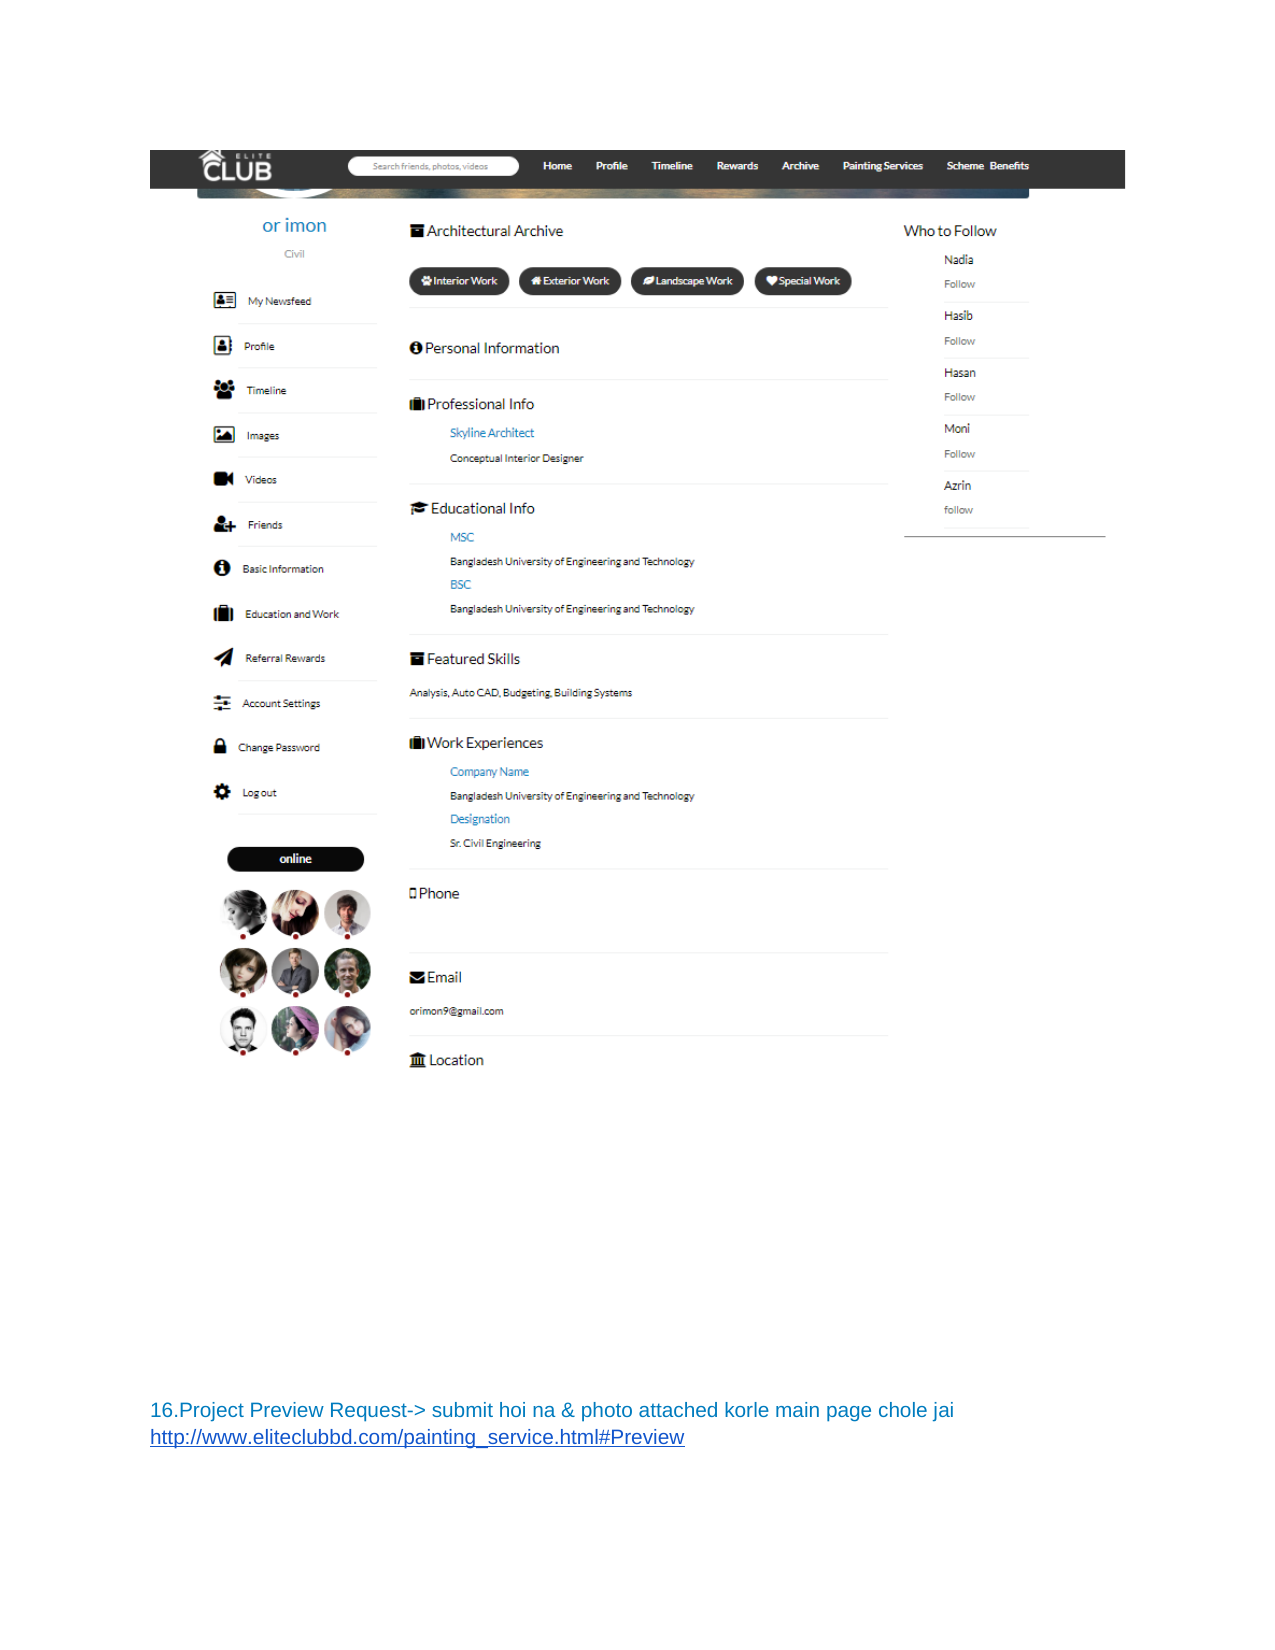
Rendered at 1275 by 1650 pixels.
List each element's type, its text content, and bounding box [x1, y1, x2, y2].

text http://www.eliteclubbd.com/painting_service.html#Preview [150, 1425, 1125, 1449]
picture [150, 150, 1125, 1119]
text 16.Project Preview Request-> submit hoi na & photo attached korle main page chole jai [150, 1398, 1125, 1422]
